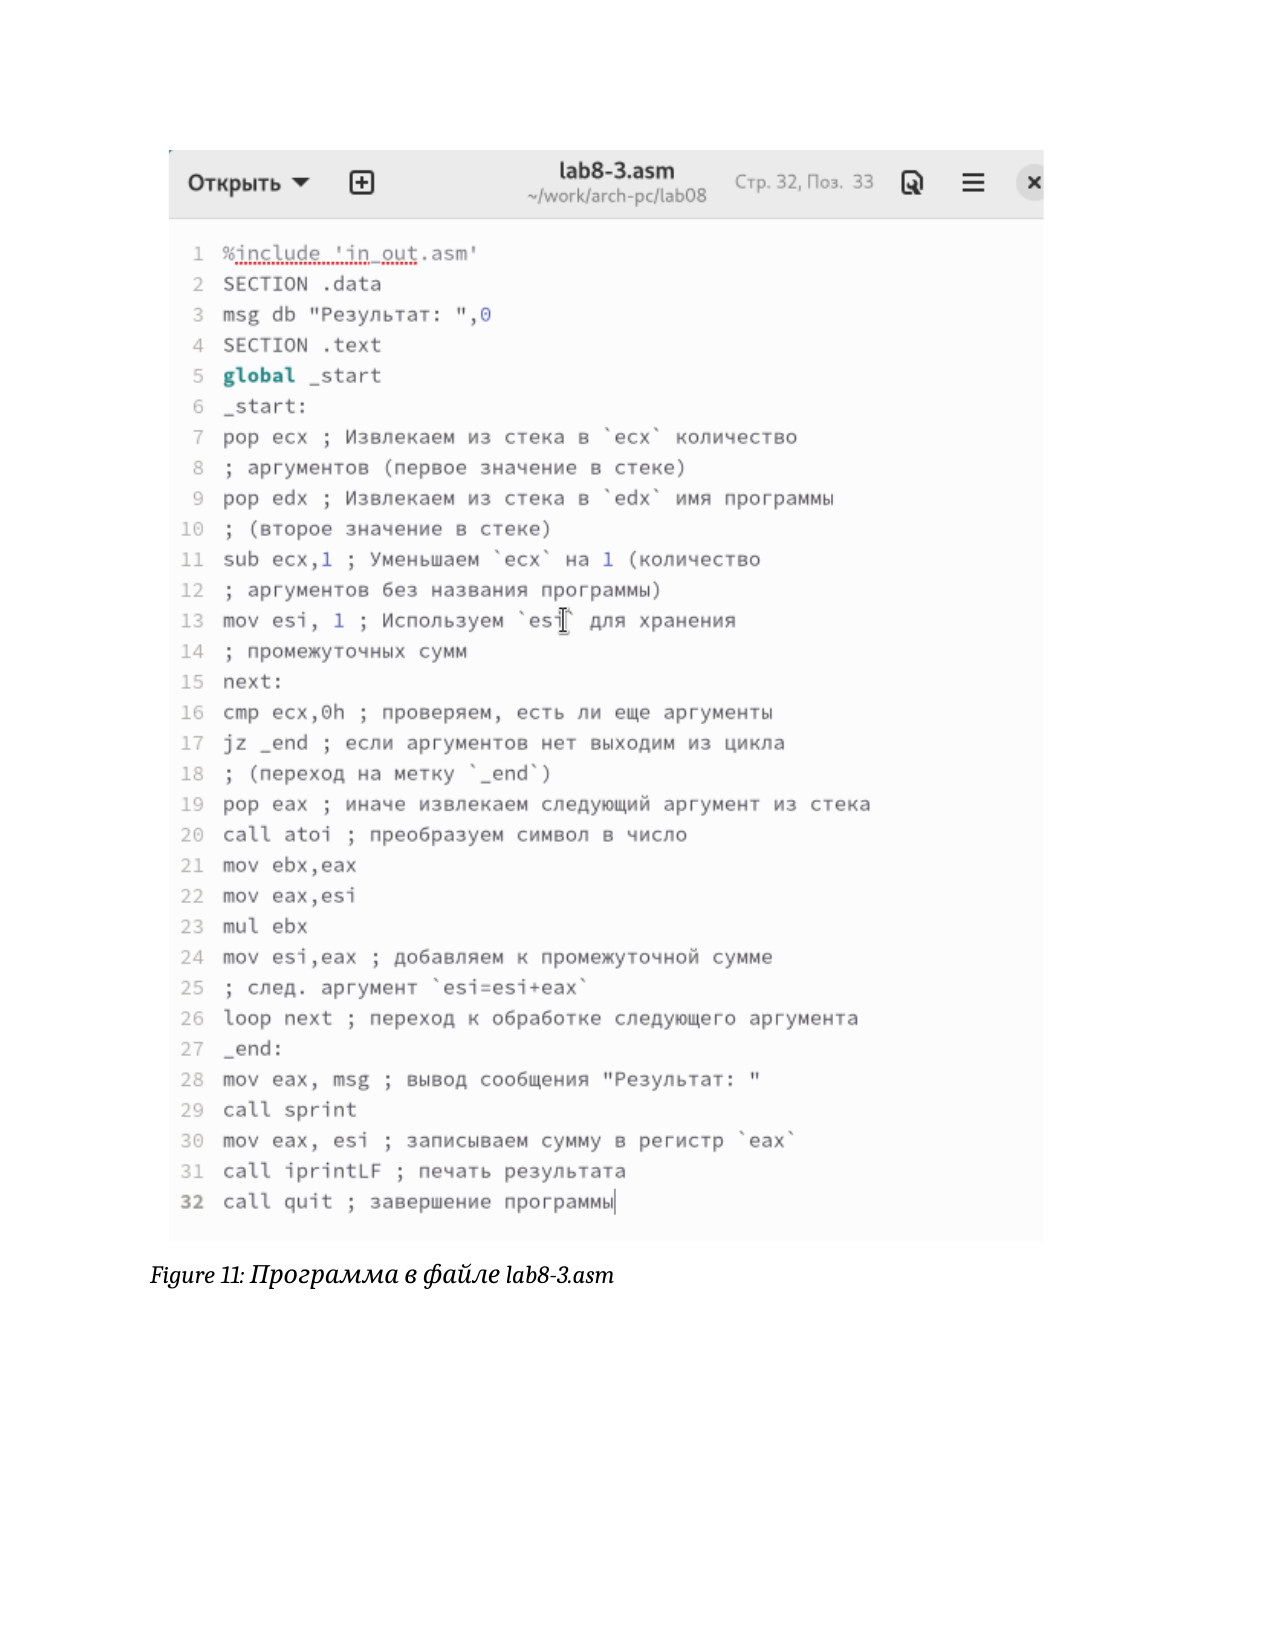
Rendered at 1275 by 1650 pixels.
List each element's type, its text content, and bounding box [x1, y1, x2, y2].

picture [168, 150, 1044, 1241]
text Figure 11: Программа в файле lab8-3.asm [150, 1261, 1125, 1290]
